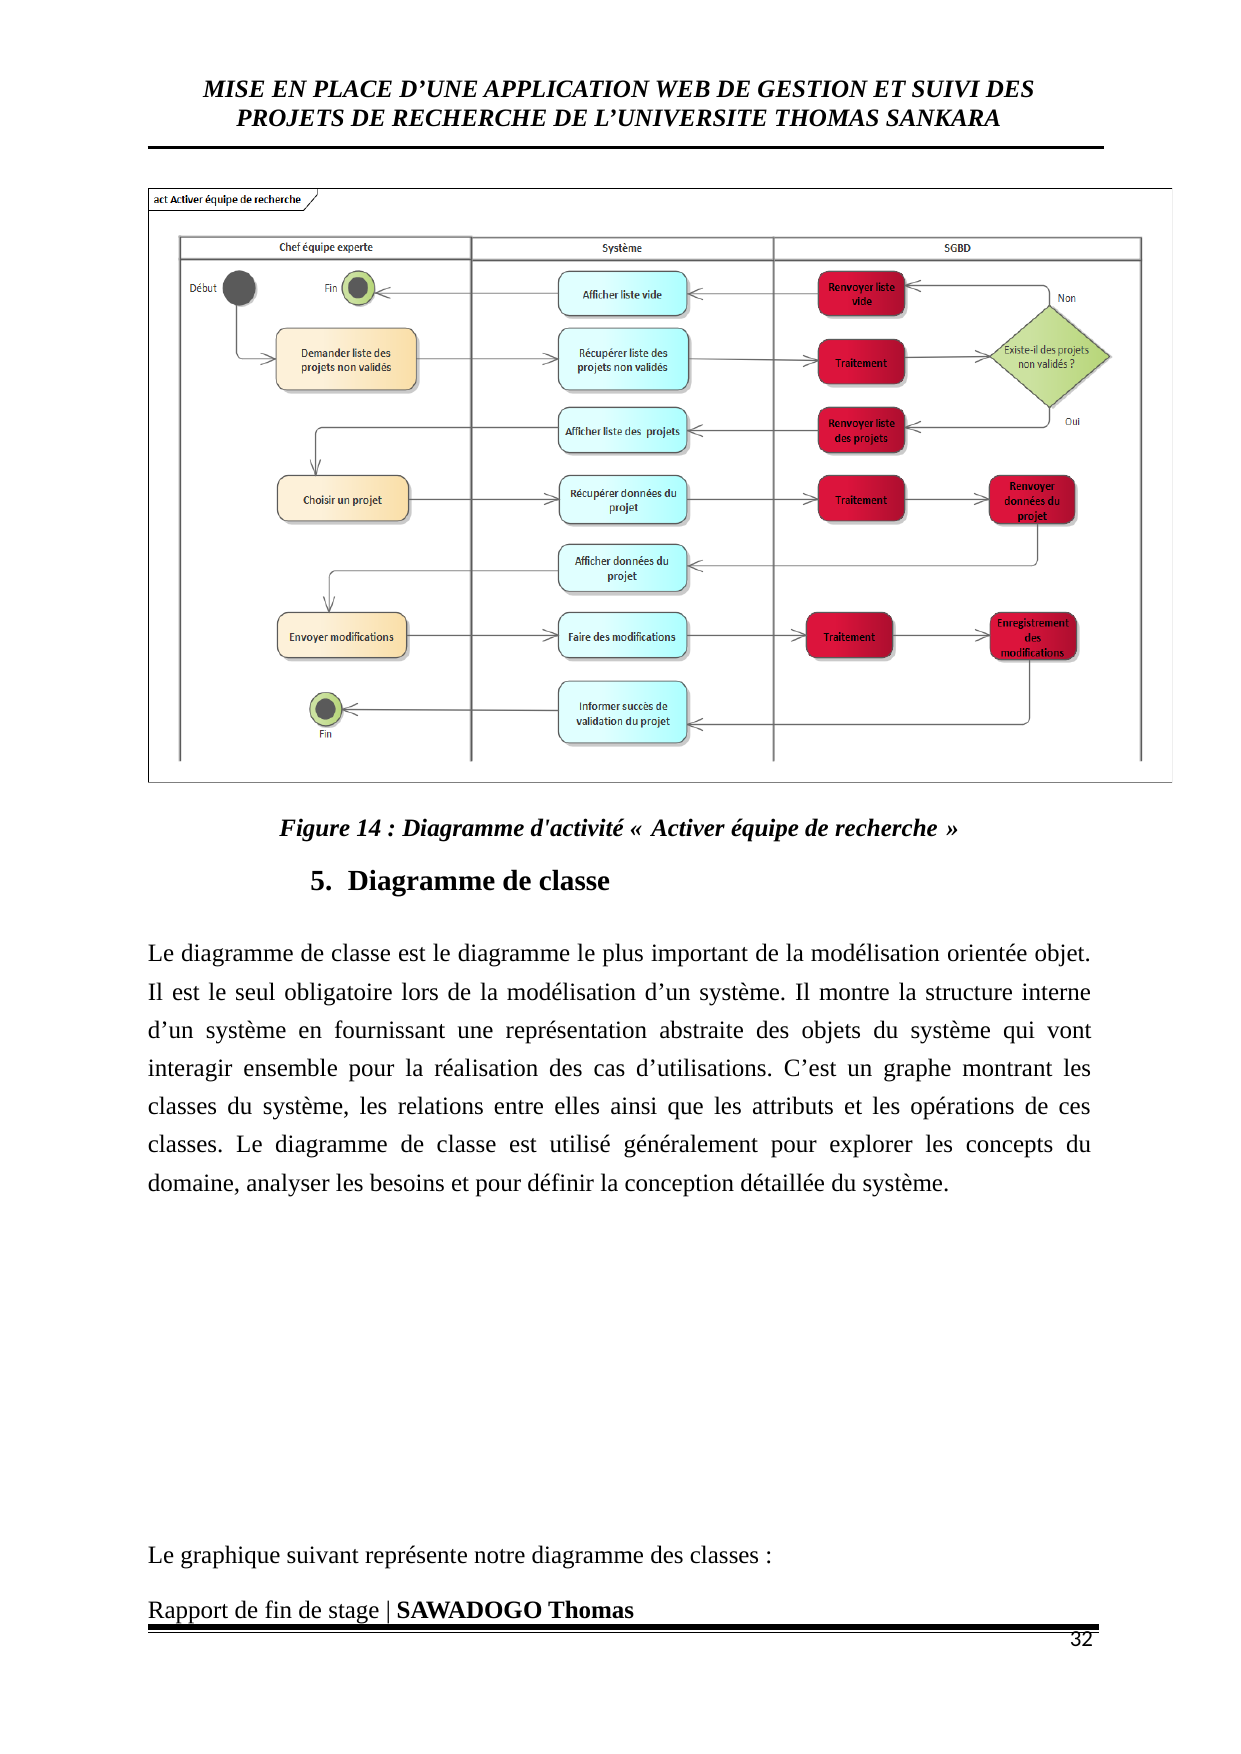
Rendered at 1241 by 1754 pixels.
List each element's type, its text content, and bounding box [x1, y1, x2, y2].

text Le diagramme de classe est le diagramme le plus important de la modélisation orientée objet. Il est le seul obligatoire lors de la modélisation d’un système. Il montre la structure interne d’un système en fournissant une représentation abstraite des objets du système qui vont interagir ensemble pour la réalisation des cas d’utilisations. C’est un graphe montrant les classes du système, les relations entre elles ainsi que les attributs et les opérations de ces classes. Le diagramme de classe est utilisé généralement pour explorer les concepts du domaine, analyser les besoins et pour définir la conception détaillée du système. [148, 938, 1093, 1197]
subtitle Diagramme de classe [310, 863, 1093, 897]
text Le graphique suivant représente notre diagramme des classes : [148, 1540, 1093, 1568]
picture [147, 187, 1173, 783]
text Figure 14 : Diagramme d'activité « Activer équipe de recherche » [148, 813, 1093, 842]
